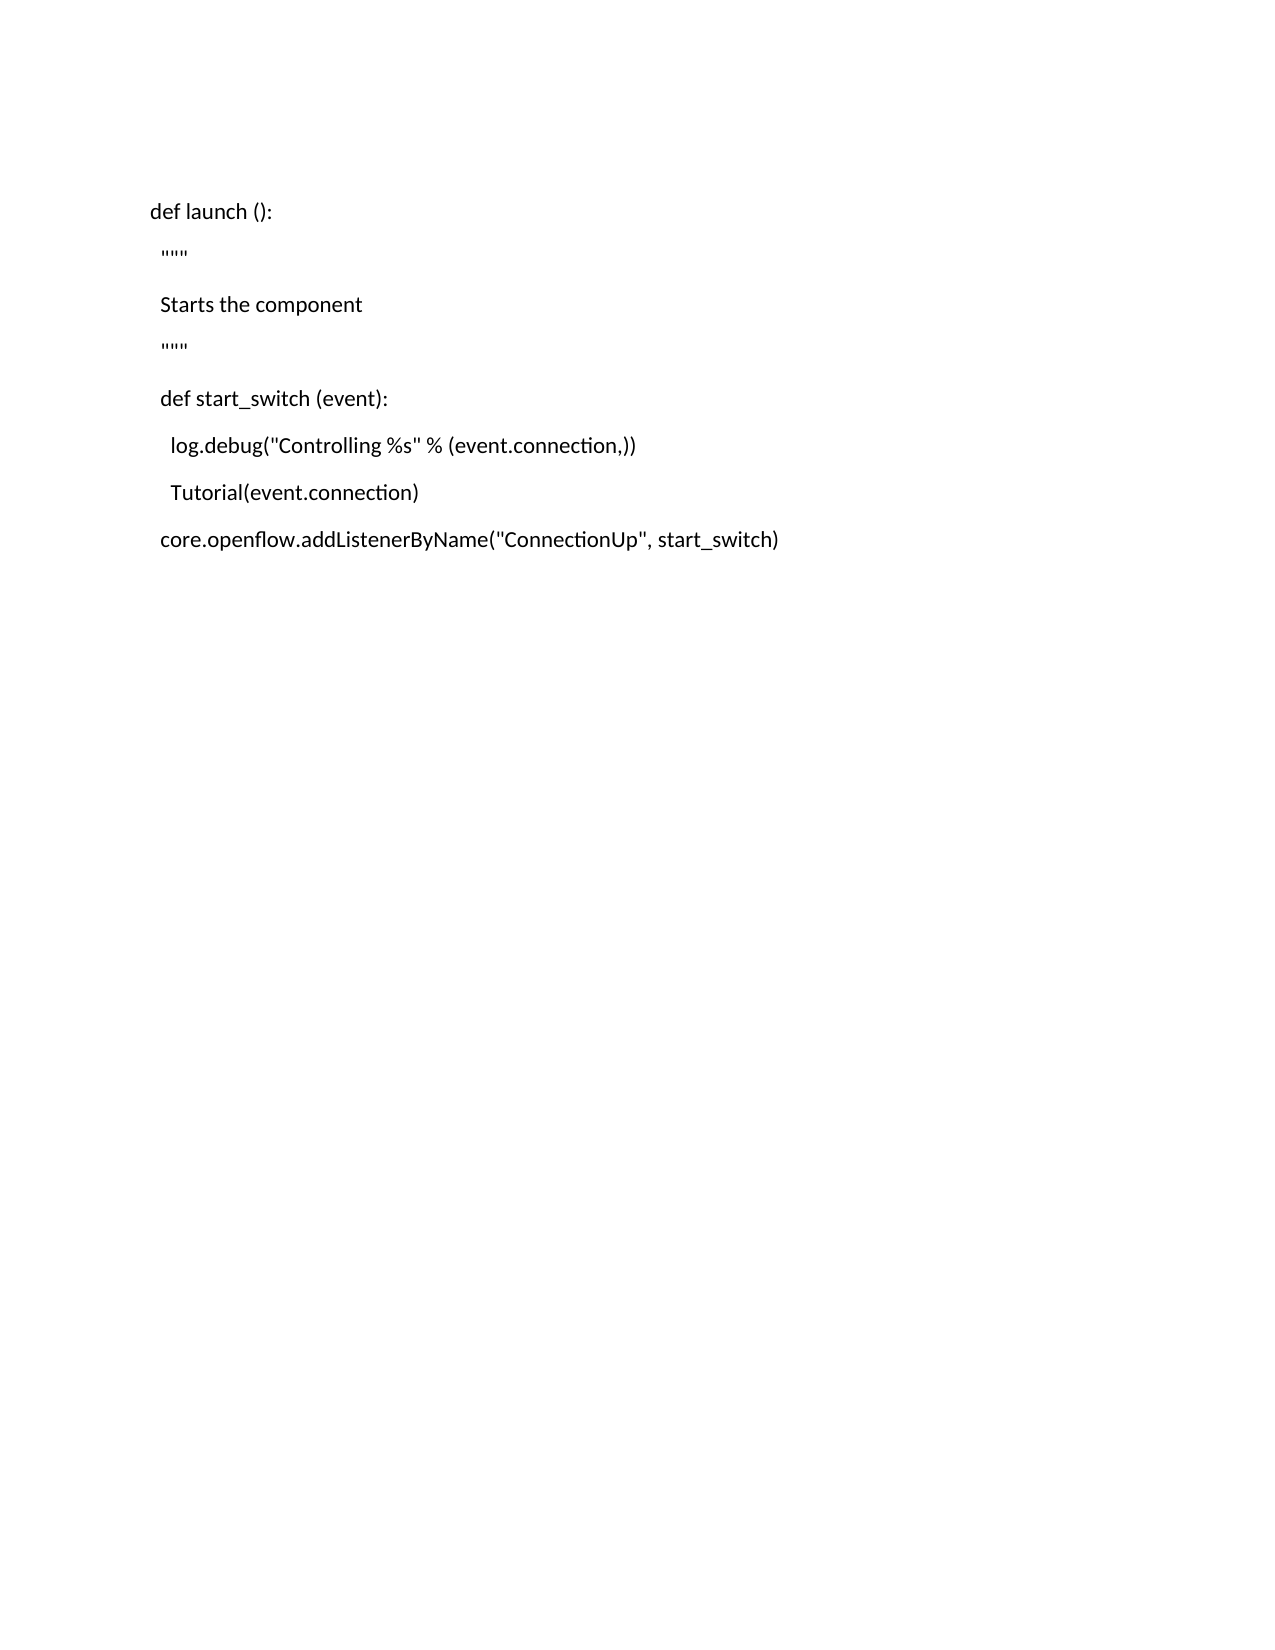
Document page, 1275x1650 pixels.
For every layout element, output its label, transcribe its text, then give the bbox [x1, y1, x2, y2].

text Starts the component [150, 291, 1125, 319]
text """ [150, 337, 1125, 366]
text """ [150, 244, 1125, 272]
text core.openflow.addListenerByName("ConnectionUp", start_switch) [150, 525, 1125, 553]
text log.debug("Controlling %s" % (event.connection,)) [150, 431, 1125, 459]
text def start_switch (event): [150, 384, 1125, 412]
text Tutorial(event.connection) [150, 478, 1125, 506]
text def launch (): [150, 197, 1125, 225]
